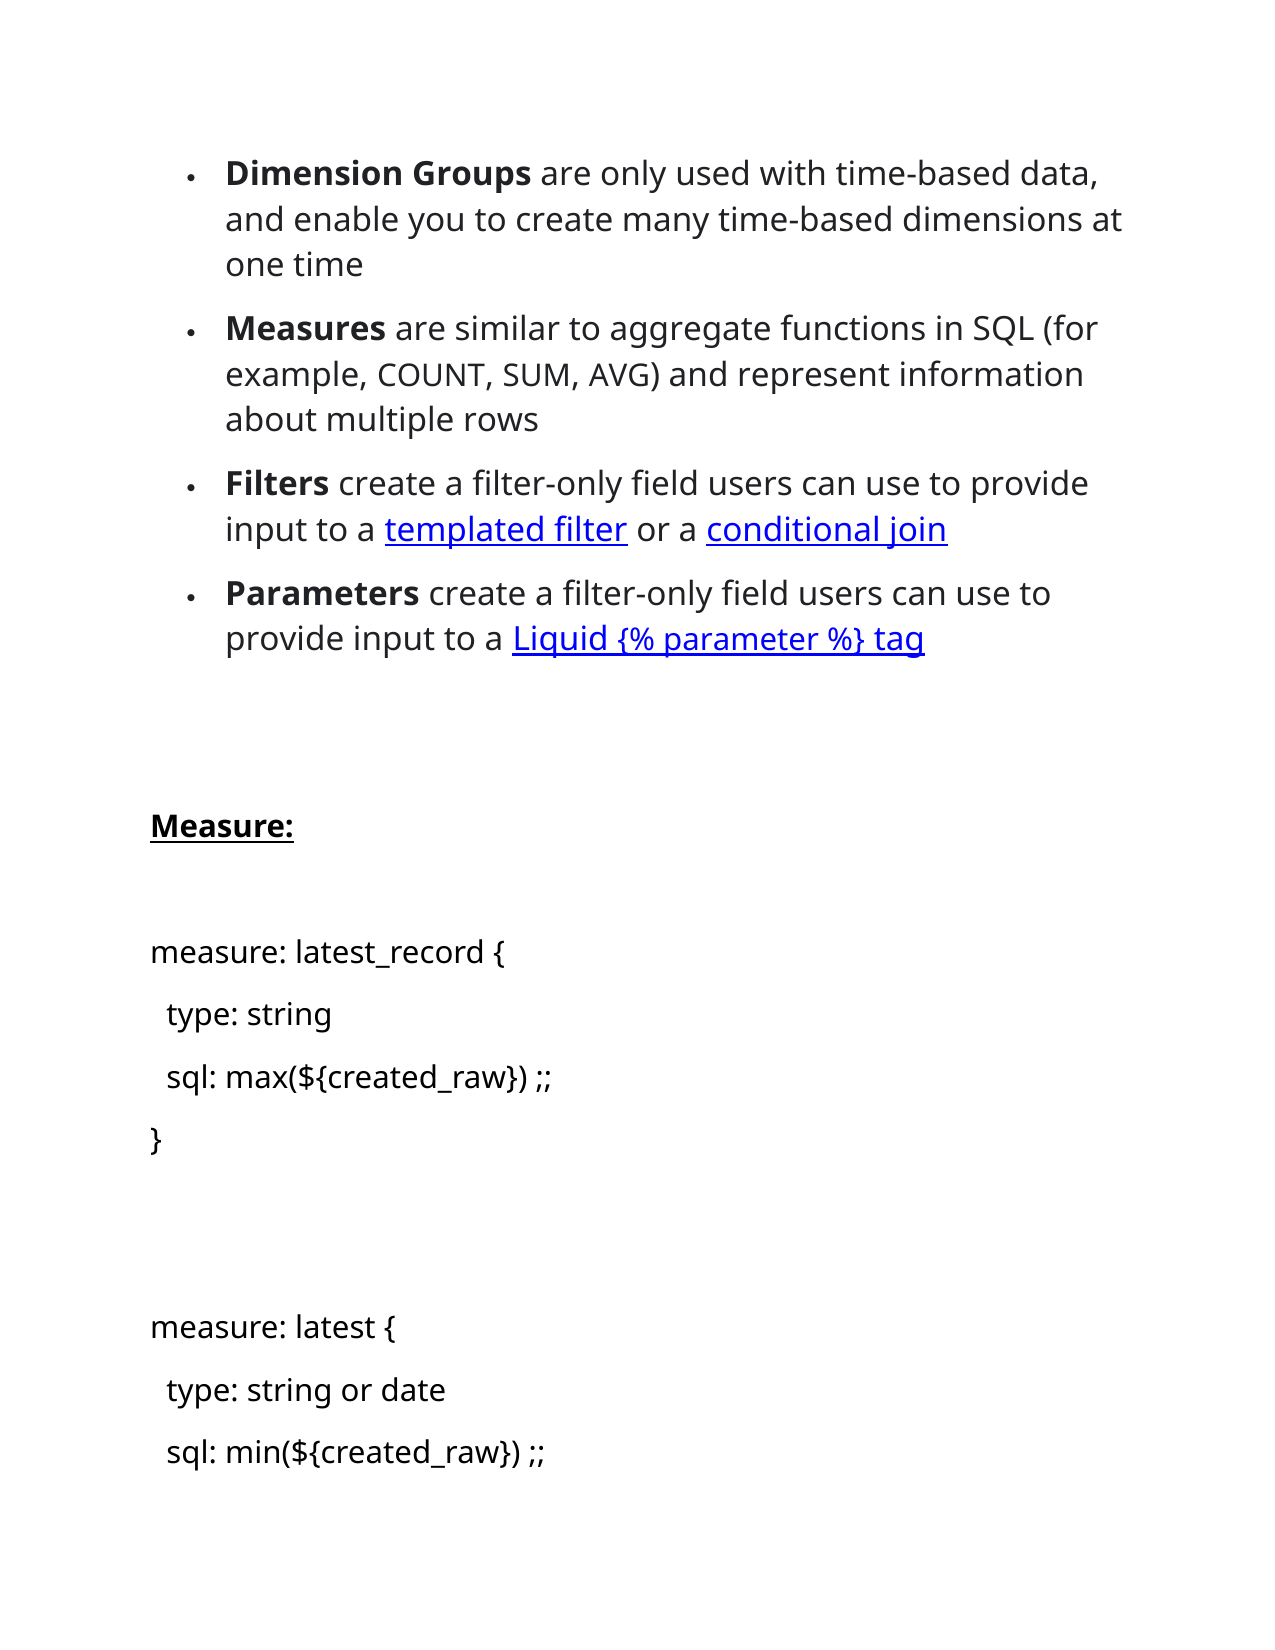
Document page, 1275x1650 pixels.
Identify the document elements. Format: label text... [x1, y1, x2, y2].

text Measure: [150, 804, 1125, 847]
list Parameters create a filter-only field users can use to provide input to a Liquid {% parameter %} tag [187, 569, 1125, 660]
text } [150, 1117, 1125, 1160]
list Dimension Groups are only used with time-based data, and enable you to create many time-based dimensions at one time [187, 150, 1125, 286]
list Measures are similar to aggregate functions in SQL (for example, COUNT, SUM, AVG) and represent information about multiple rows [187, 305, 1125, 441]
list Filters create a filter-only field users can use to provide input to a templated filter or a conditional join [187, 460, 1125, 551]
text type: string [150, 992, 1125, 1035]
text measure: latest_record { [150, 929, 1125, 972]
text sql: min(${created_raw}) ;; [150, 1430, 1125, 1473]
text sql: max(${created_raw}) ;; [150, 1055, 1125, 1097]
text measure: latest { [150, 1305, 1125, 1348]
text type: string or date [150, 1368, 1125, 1410]
